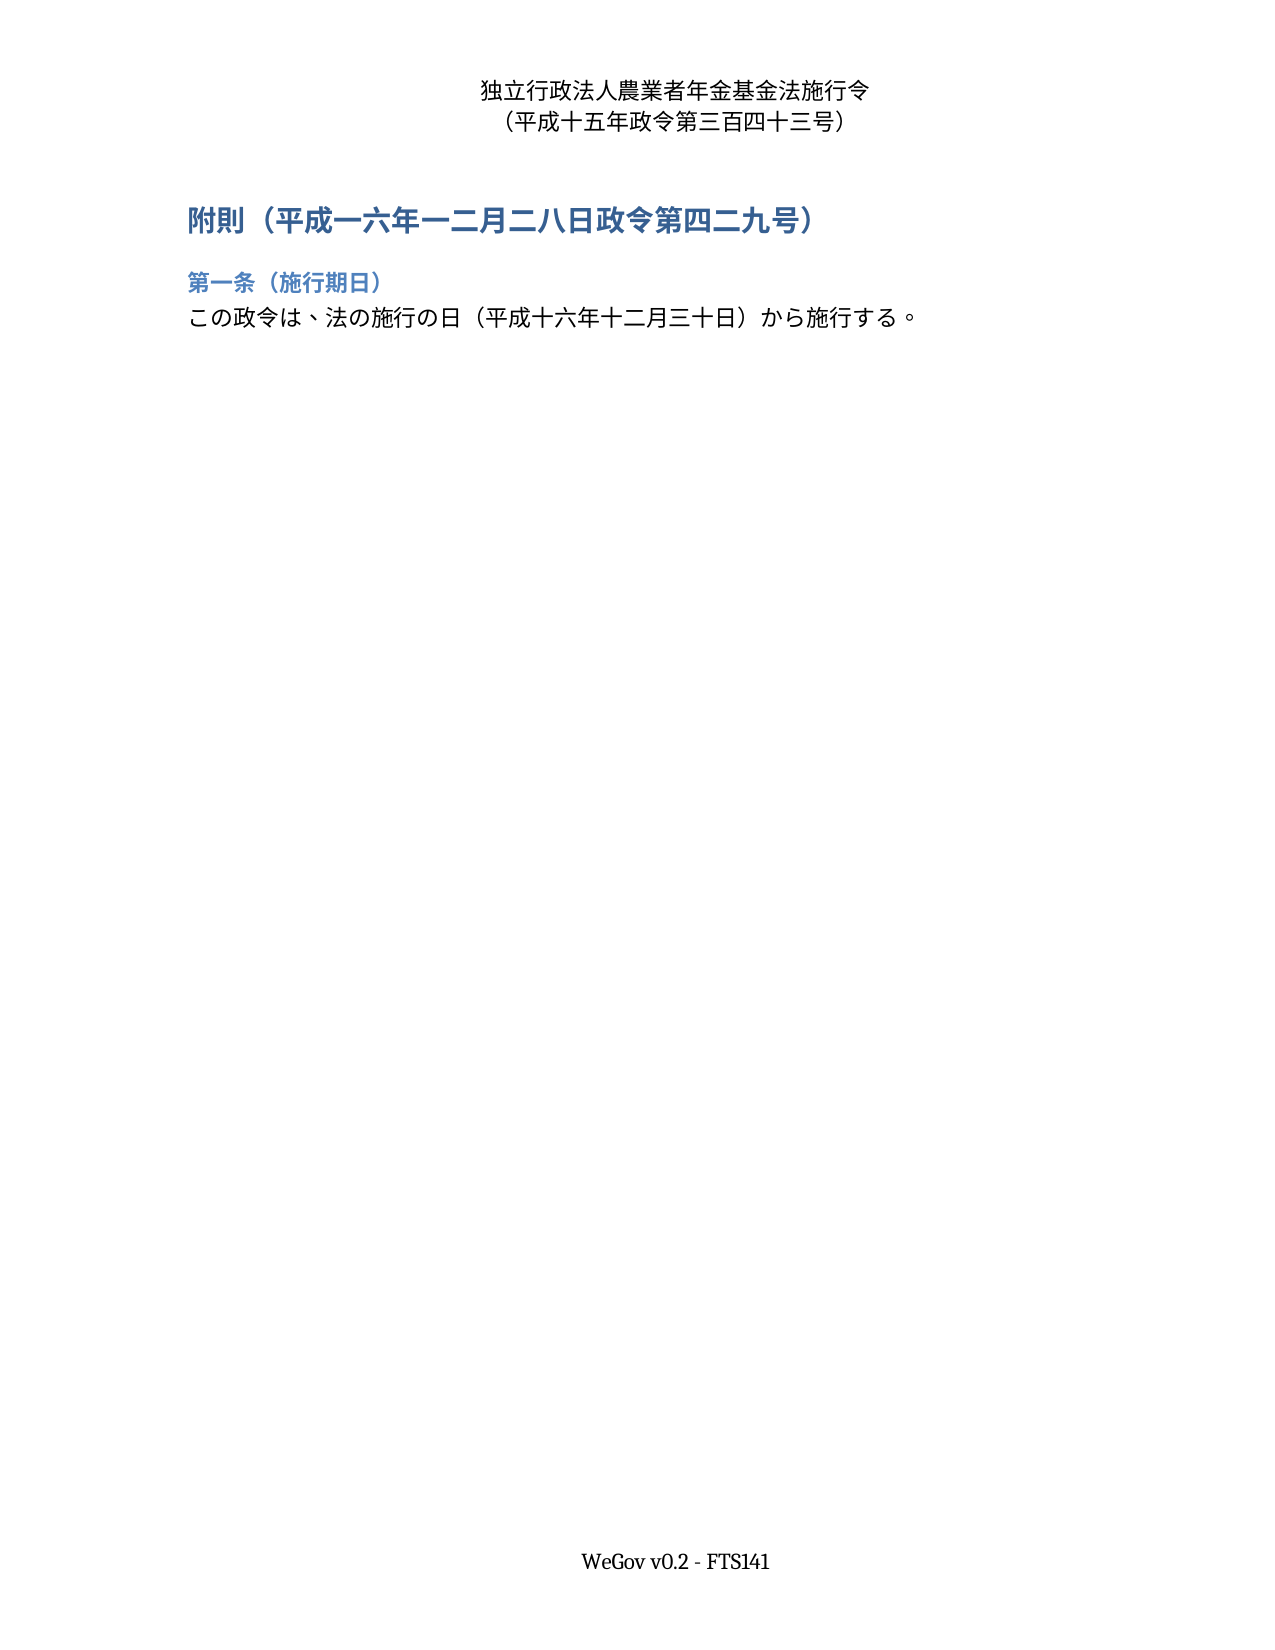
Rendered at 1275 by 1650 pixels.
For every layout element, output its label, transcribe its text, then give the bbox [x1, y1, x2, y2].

subtitle 第一条（施行期日） [187, 266, 1087, 298]
subtitle 附則（平成一六年一二月二八日政令第四二九号） [187, 200, 1087, 240]
text この政令は、法の施行の日（平成十六年十二月三十日）から施行する。 [187, 302, 1087, 334]
